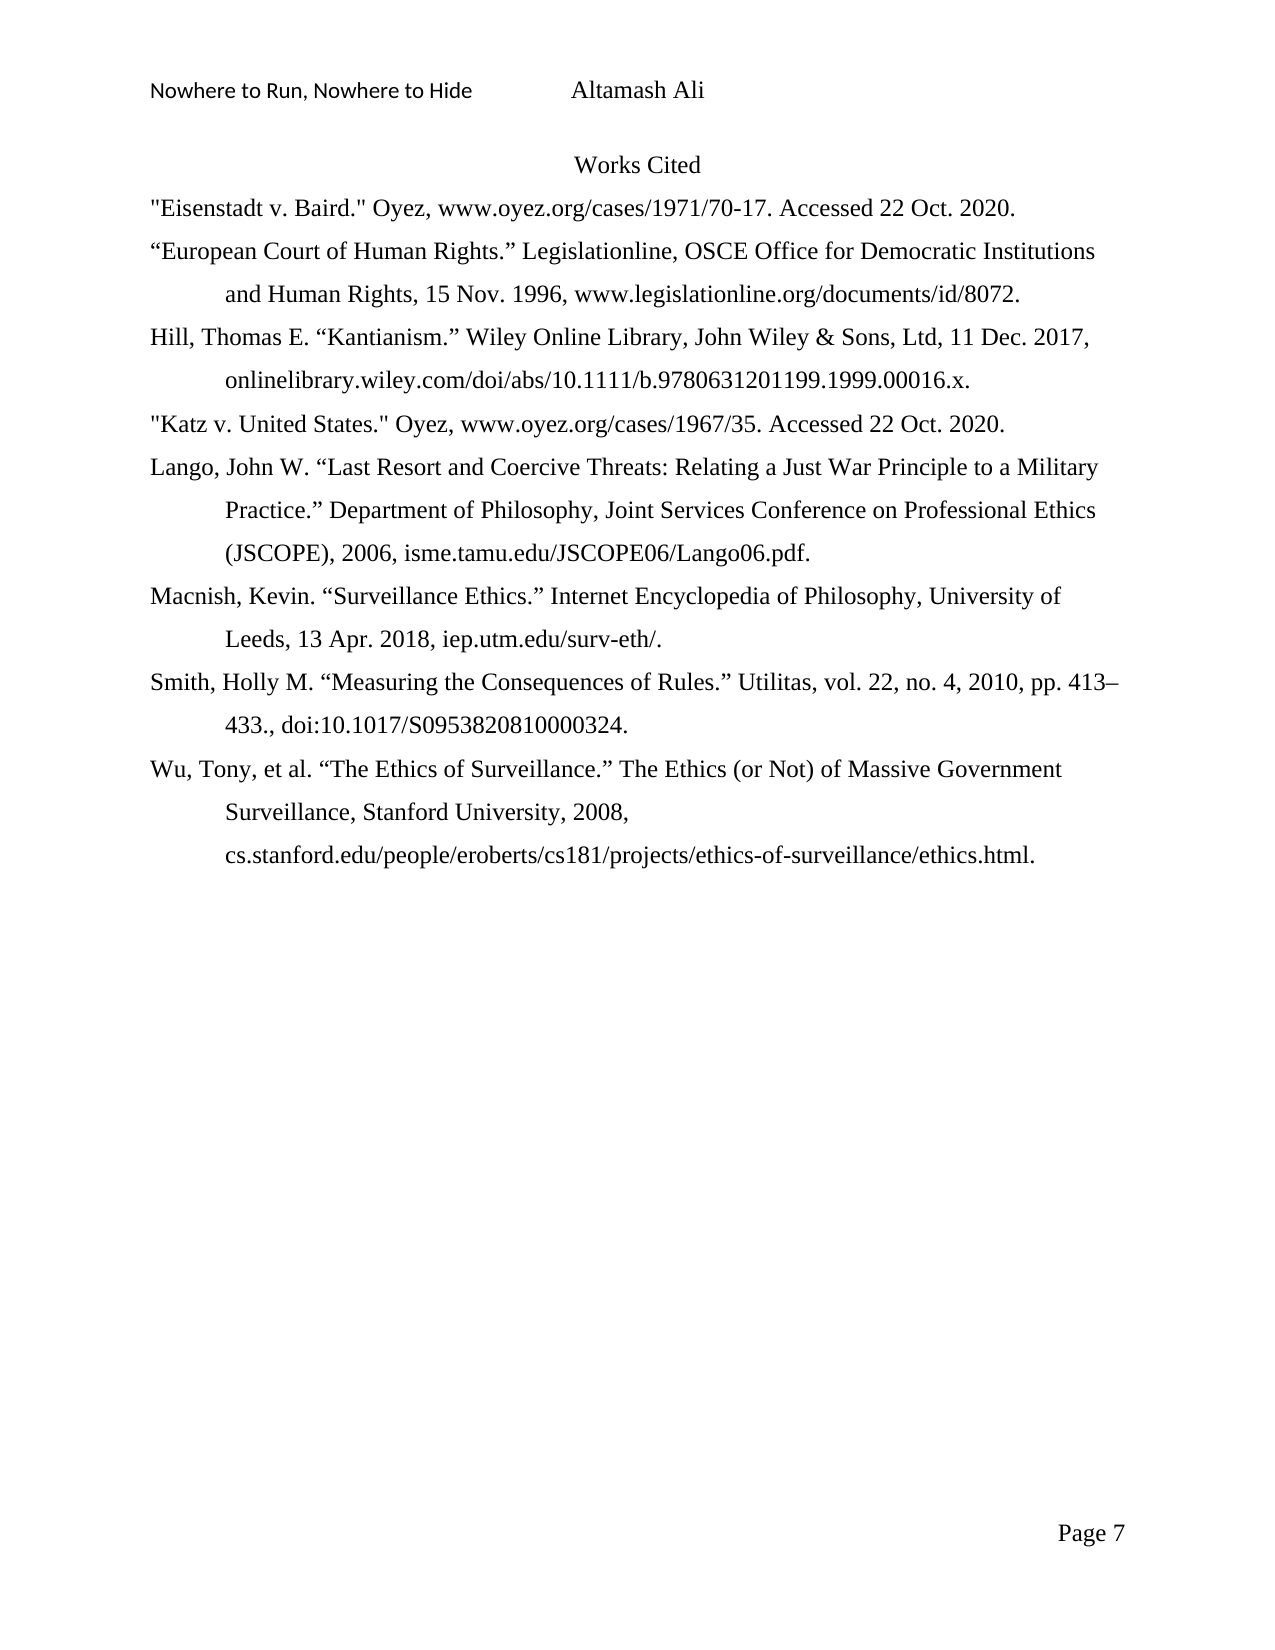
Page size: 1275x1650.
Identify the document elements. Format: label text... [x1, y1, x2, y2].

text "Eisenstadt v. Baird." Oyez, www.oyez.org/cases/1971/70-17. Accessed 22 Oct. 2020. [150, 193, 1125, 222]
text "Katz v. United States." Oyez, www.oyez.org/cases/1967/35. Accessed 22 Oct. 2020. [150, 409, 1125, 437]
text Smith, Holly M. “Measuring the Consequences of Rules.” Utilitas, vol. 22, no. 4, 2010, pp. 413–433., doi:10.1017/S0953820810000324. [150, 667, 1125, 739]
text Works Cited [150, 150, 1125, 179]
text Macnish, Kevin. “Surveillance Ethics.” Internet Encyclopedia of Philosophy, University of Leeds, 13 Apr. 2018, iep.utm.edu/surv-eth/. [150, 581, 1125, 653]
text Lango, John W. “Last Resort and Coercive Threats: Relating a Just War Principle to a Military Practice.” Department of Philosophy, Joint Services Conference on Professional Ethics (JSCOPE), 2006, isme.tamu.edu/JSCOPE06/Lango06.pdf. [150, 452, 1125, 567]
text “European Court of Human Rights.” Legislationline, OSCE Office for Democratic Institutions and Human Rights, 15 Nov. 1996, www.legislationline.org/documents/id/8072. [150, 236, 1125, 308]
text Hill, Thomas E. “Kantianism.” Wiley Online Library, John Wiley & Sons, Ltd, 11 Dec. 2017, onlinelibrary.wiley.com/doi/abs/10.1111/b.9780631201199.1999.00016.x. [150, 322, 1125, 394]
text Wu, Tony, et al. “The Ethics of Surveillance.” The Ethics (or Not) of Massive Government Surveillance, Stanford University, 2008, cs.stanford.edu/people/eroberts/cs181/projects/ethics-of-surveillance/ethics.html. [150, 754, 1125, 869]
